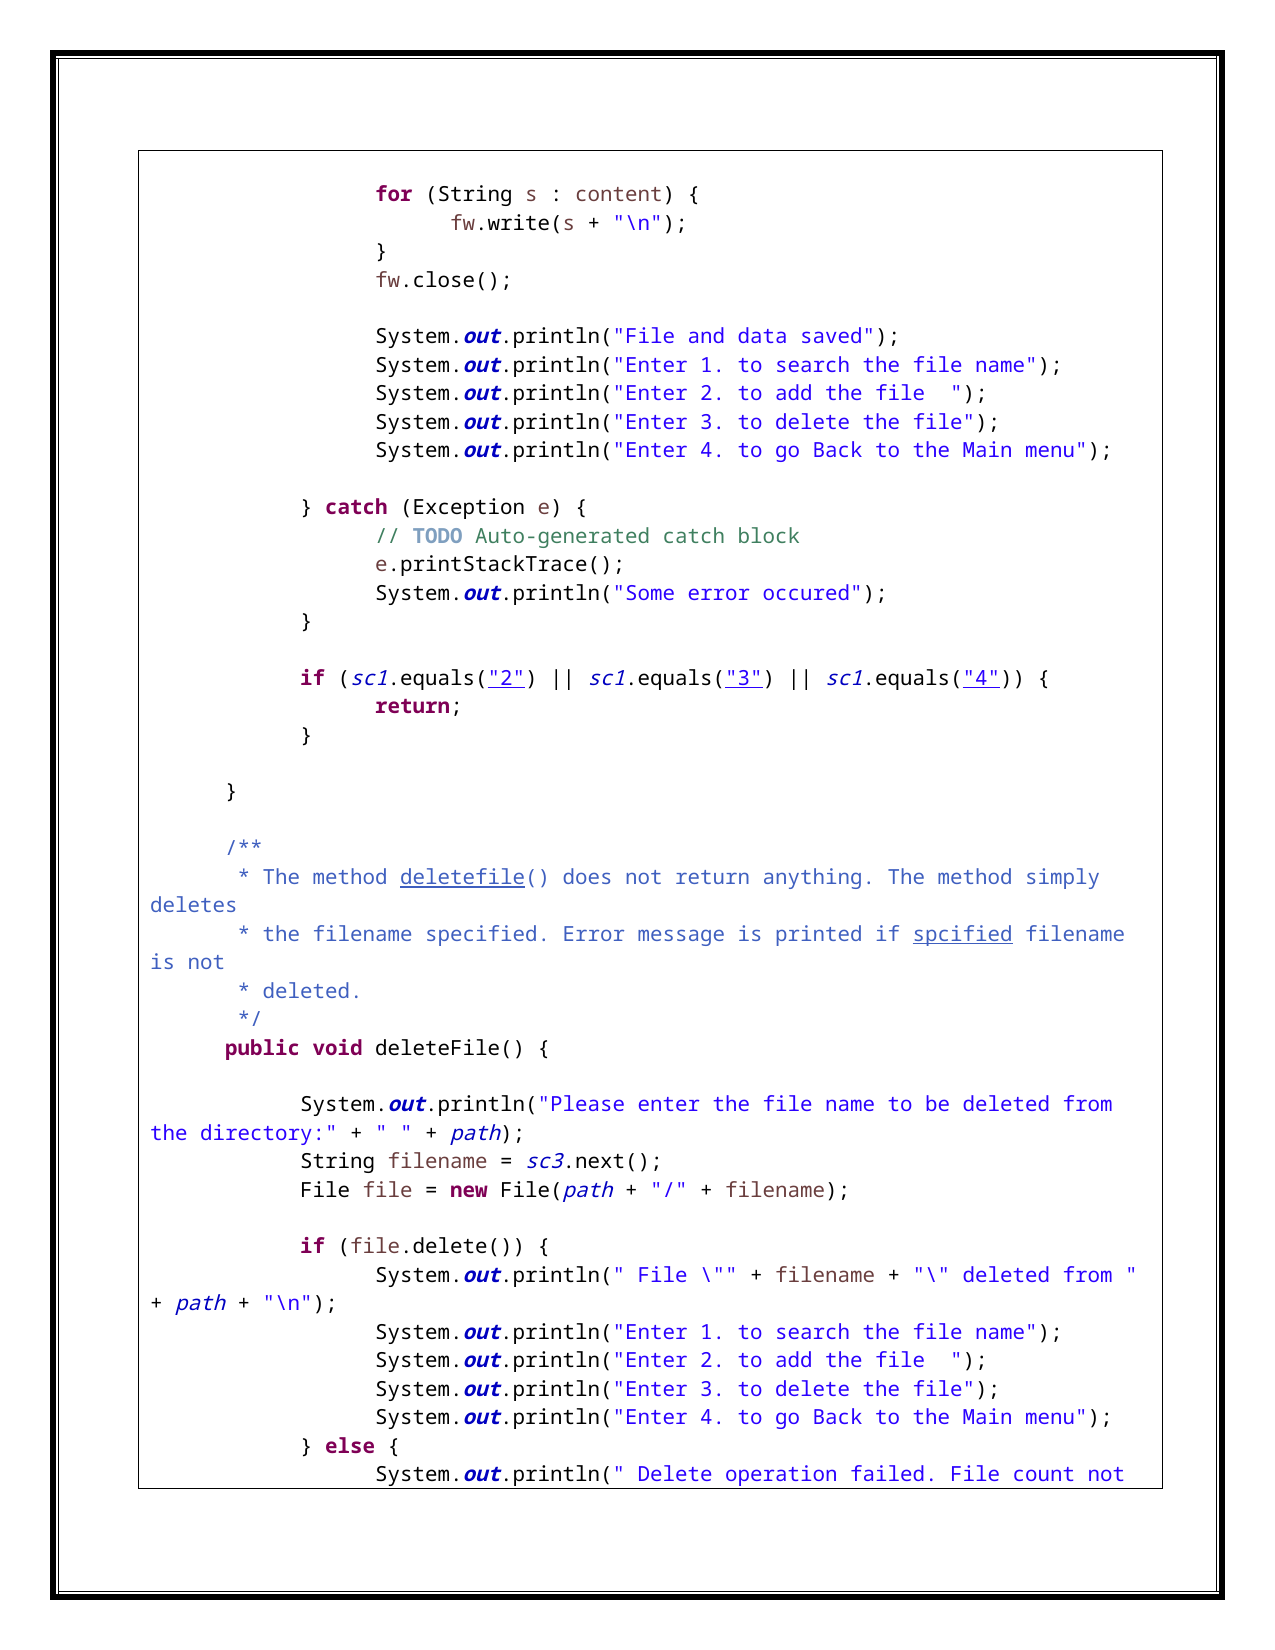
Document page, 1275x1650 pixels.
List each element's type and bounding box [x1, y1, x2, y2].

table_header [139, 151, 1162, 1488]
